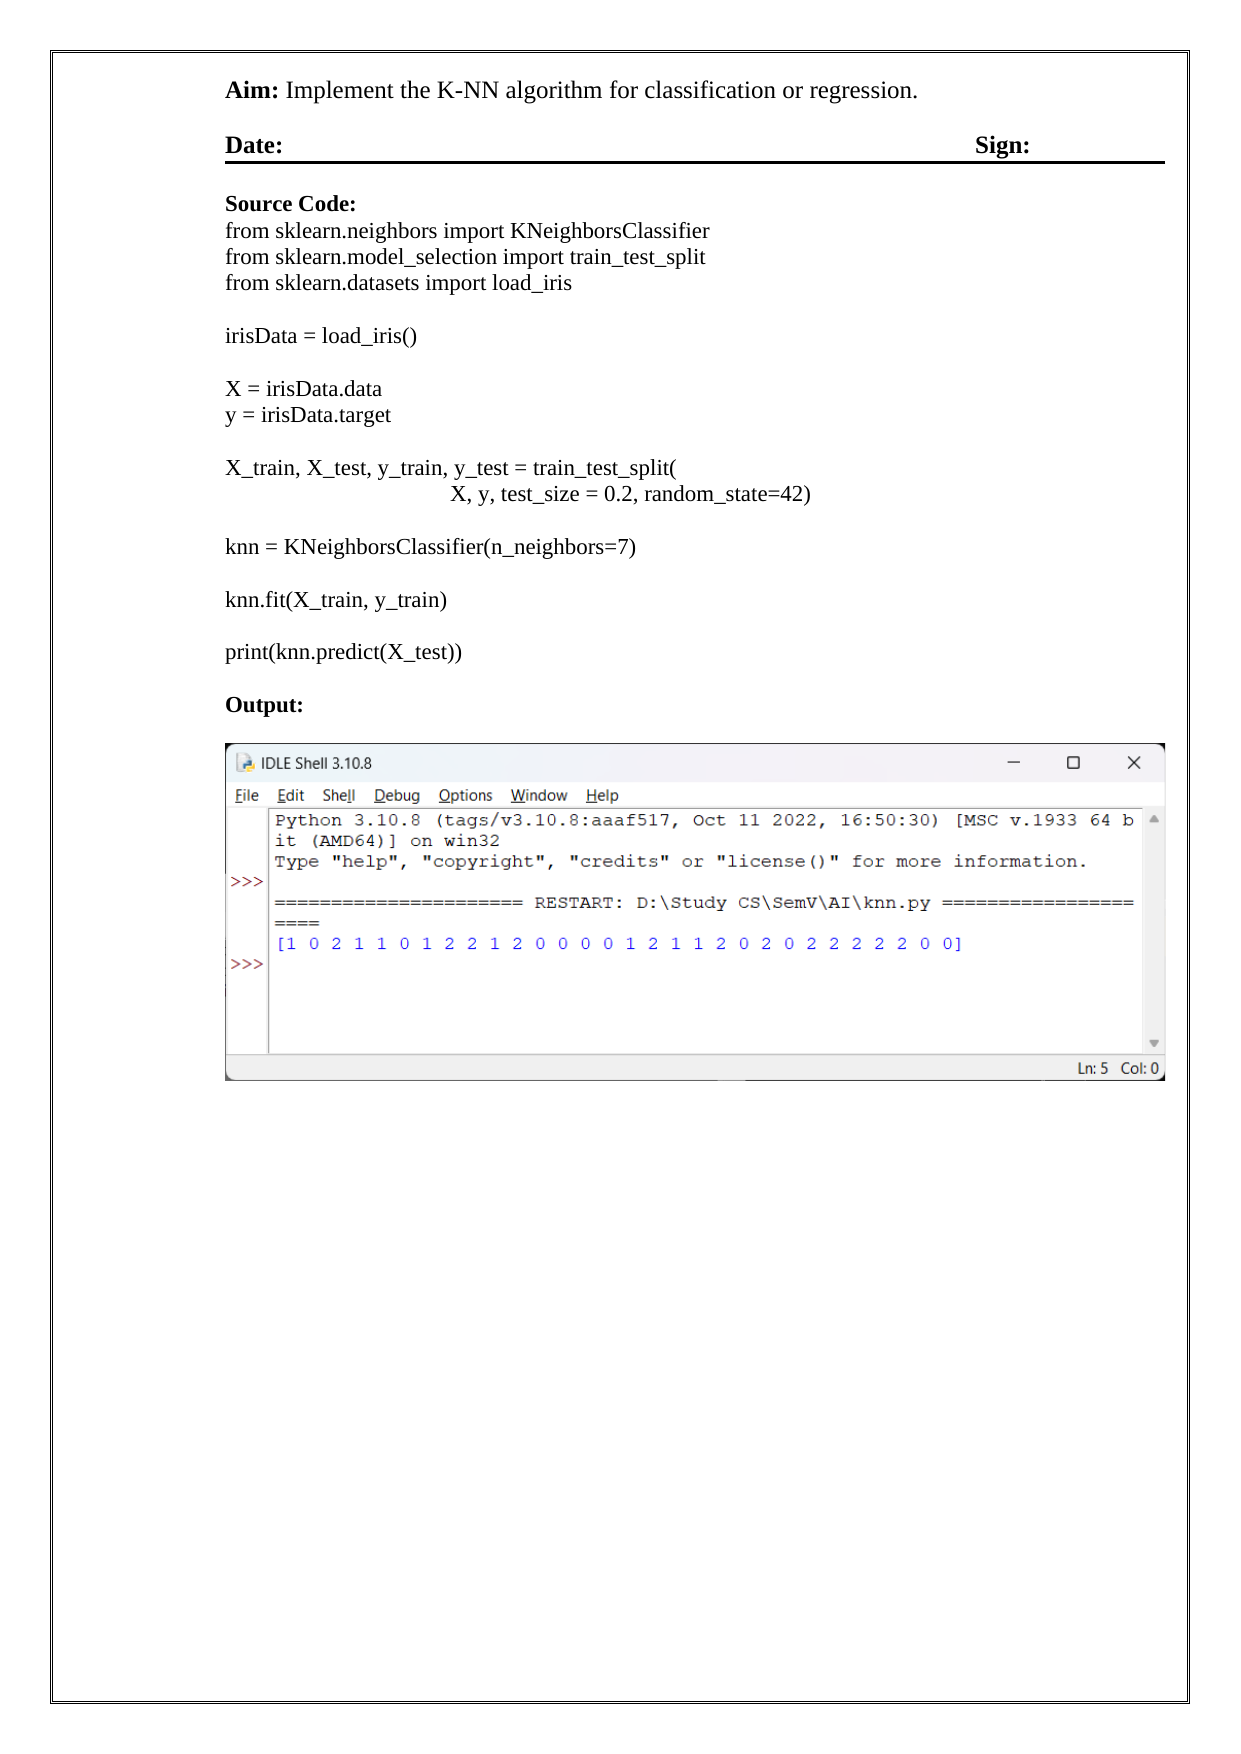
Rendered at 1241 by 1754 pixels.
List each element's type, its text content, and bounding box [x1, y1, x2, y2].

text Aim: Implement the K-NN algorithm for classification or regression. [225, 75, 1165, 104]
text X_train, X_test, y_train, y_test = train_test_split( [225, 454, 1165, 480]
text Source Code: [225, 190, 1165, 217]
text knn.fit(X_train, y_train) [225, 586, 1165, 612]
text irisData = load_iris() [225, 322, 1165, 348]
text y = irisData.target [225, 401, 1165, 428]
text from sklearn.model_selection import train_test_split [225, 243, 1165, 269]
text Output: [225, 691, 1165, 717]
picture [225, 743, 1166, 1081]
text X = irisData.data [225, 375, 1165, 401]
text knn = KNeighborsClassifier(n_neighbors=7) [225, 533, 1165, 559]
text from sklearn.neighbors import KNeighborsClassifier [225, 217, 1165, 243]
text print(knn.predict(X_test)) [225, 638, 1165, 665]
text from sklearn.datasets import load_iris [225, 269, 1165, 296]
text X, y, test_size = 0.2, random_state=42) [225, 480, 1165, 507]
text Date: Sign: [225, 130, 1165, 161]
